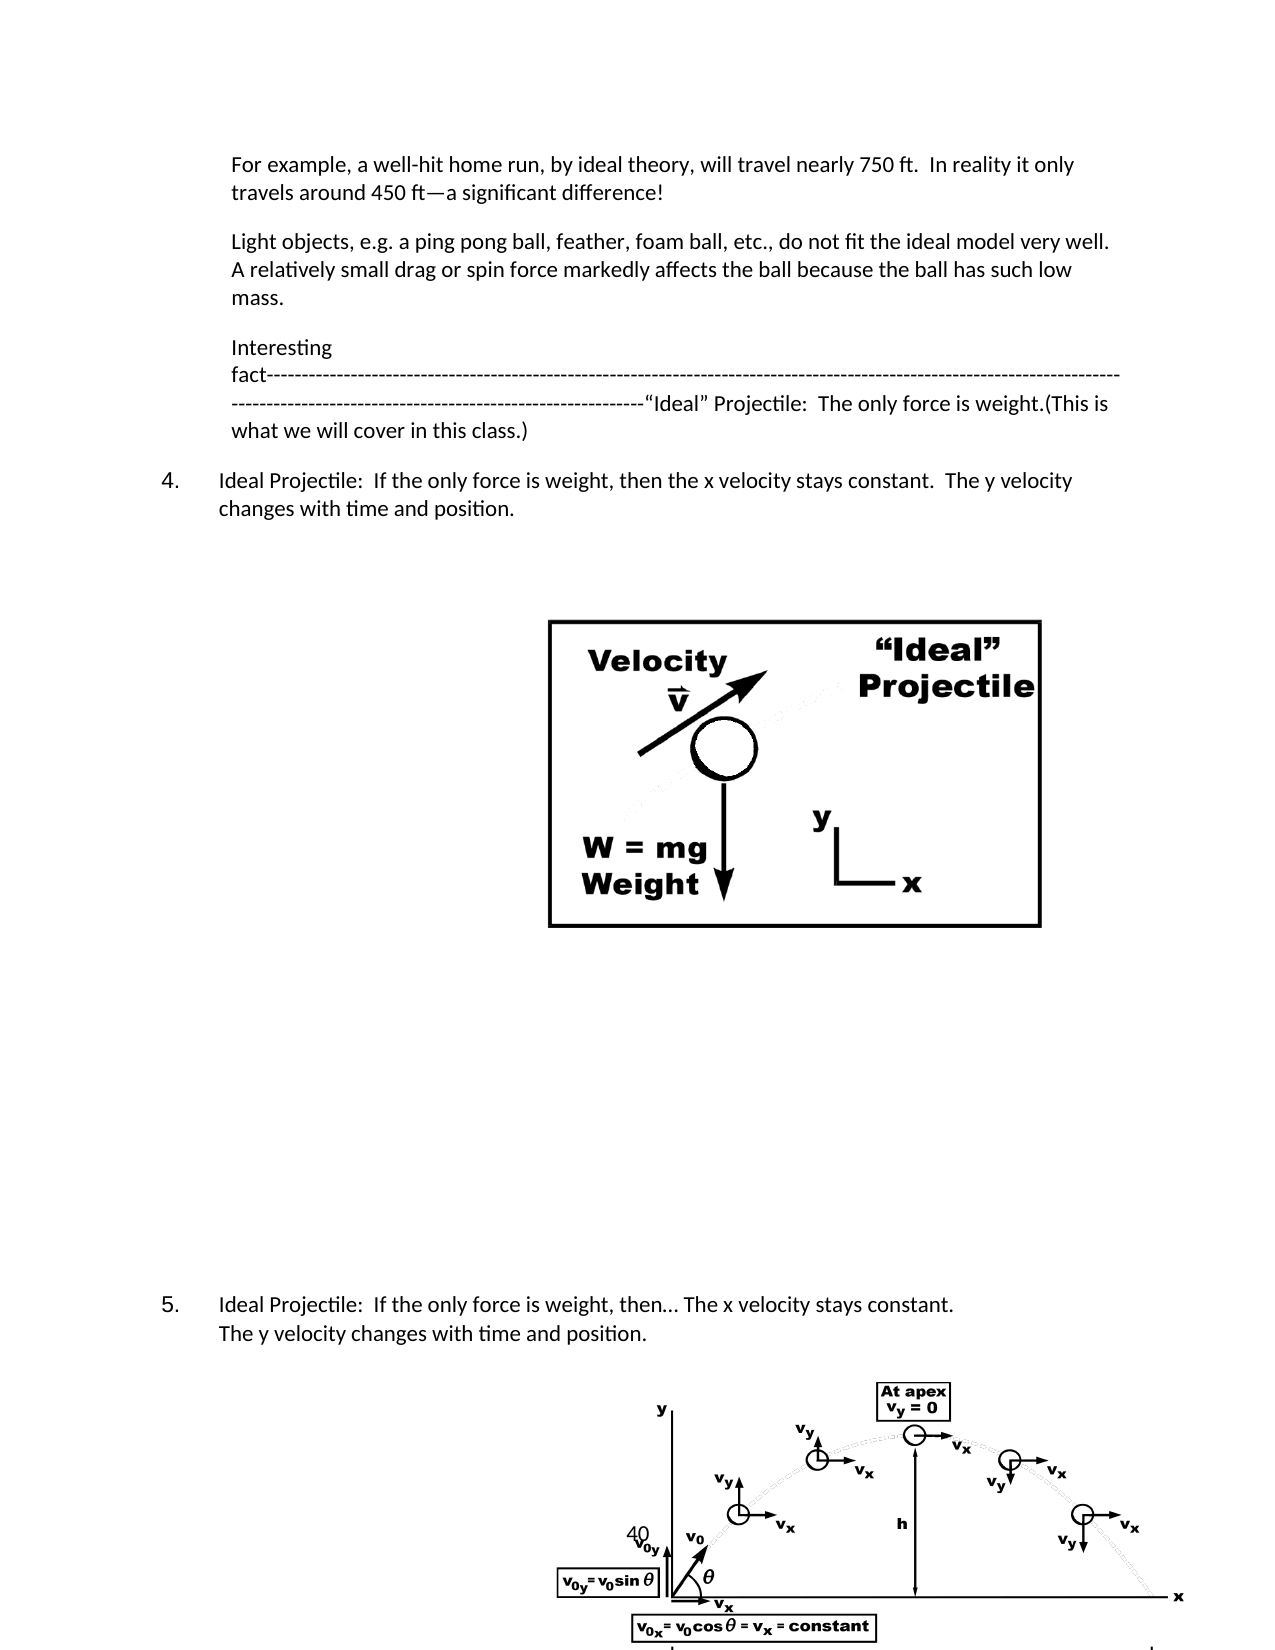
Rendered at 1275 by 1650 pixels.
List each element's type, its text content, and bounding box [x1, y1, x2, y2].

text The y velocity changes with time and position. [219, 1319, 1125, 1347]
list Ideal Projectile: If the only force is weight, then the x velocity stays constant. The y velocity changes with time and position. [161, 466, 1125, 522]
list Ideal Projectile: If the only force is weight, then… The x velocity stays constant. [161, 1291, 1125, 1318]
text For example, a well-hit home run, by ideal theory, will travel nearly 750 ft. In reality it only travels around 450 ft—a significant difference! [231, 150, 1125, 206]
text Interesting fact-------------------------------------------------------------------------------------------------------------------------------------------------------------------------------------“Ideal” Projectile: The only force is weight.(This is what we will cover in this class.) [231, 333, 1125, 445]
text Light objects, e.g. a ping pong ball, feather, foam ball, etc., do not fit the ideal model very well. A relatively small drag or spin force markedly affects the ball because the ball has such low mass. [231, 227, 1125, 311]
